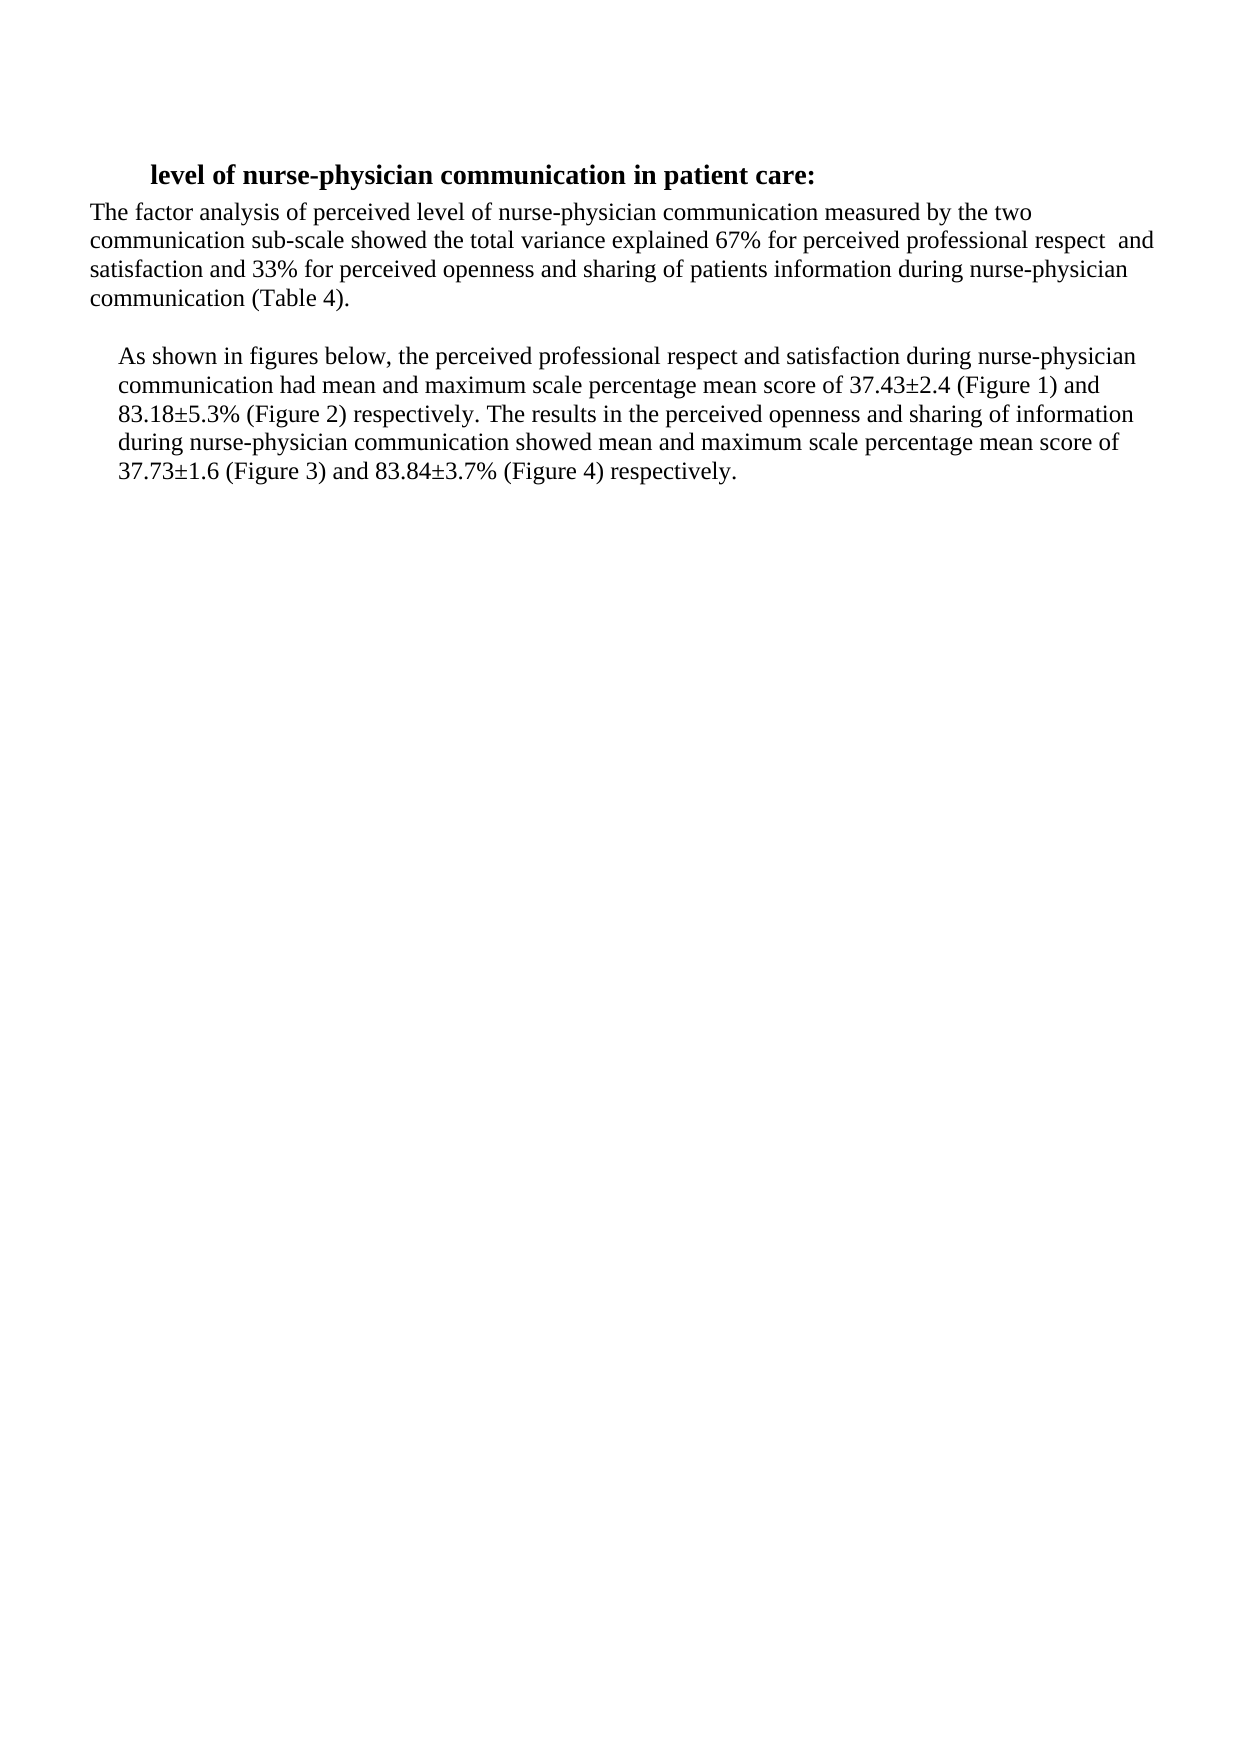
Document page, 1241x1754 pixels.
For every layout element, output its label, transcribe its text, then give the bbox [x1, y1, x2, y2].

text The factor analysis of perceived level of nurse-physician communication measured by the two communication sub-scale showed the total variance explained 67% for perceived professional respect and satisfaction and 33% for perceived openness and sharing of patients information during nurse-physician communication (Table 4). [89, 197, 1158, 312]
subtitle level of nurse-physician communication in patient care: [150, 158, 1194, 190]
text As shown in figures below, the perceived professional respect and satisfaction during nurse-physician communication had mean and maximum scale percentage mean score of 37.43±2.4 (Figure 1) and 83.18±5.3% (Figure 2) respectively. The results in the perceived openness and sharing of information during nurse-physician communication showed mean and maximum scale percentage mean score of 37.73±1.6 (Figure 3) and 83.84±3.7% (Figure 4) respectively. [118, 341, 1138, 485]
